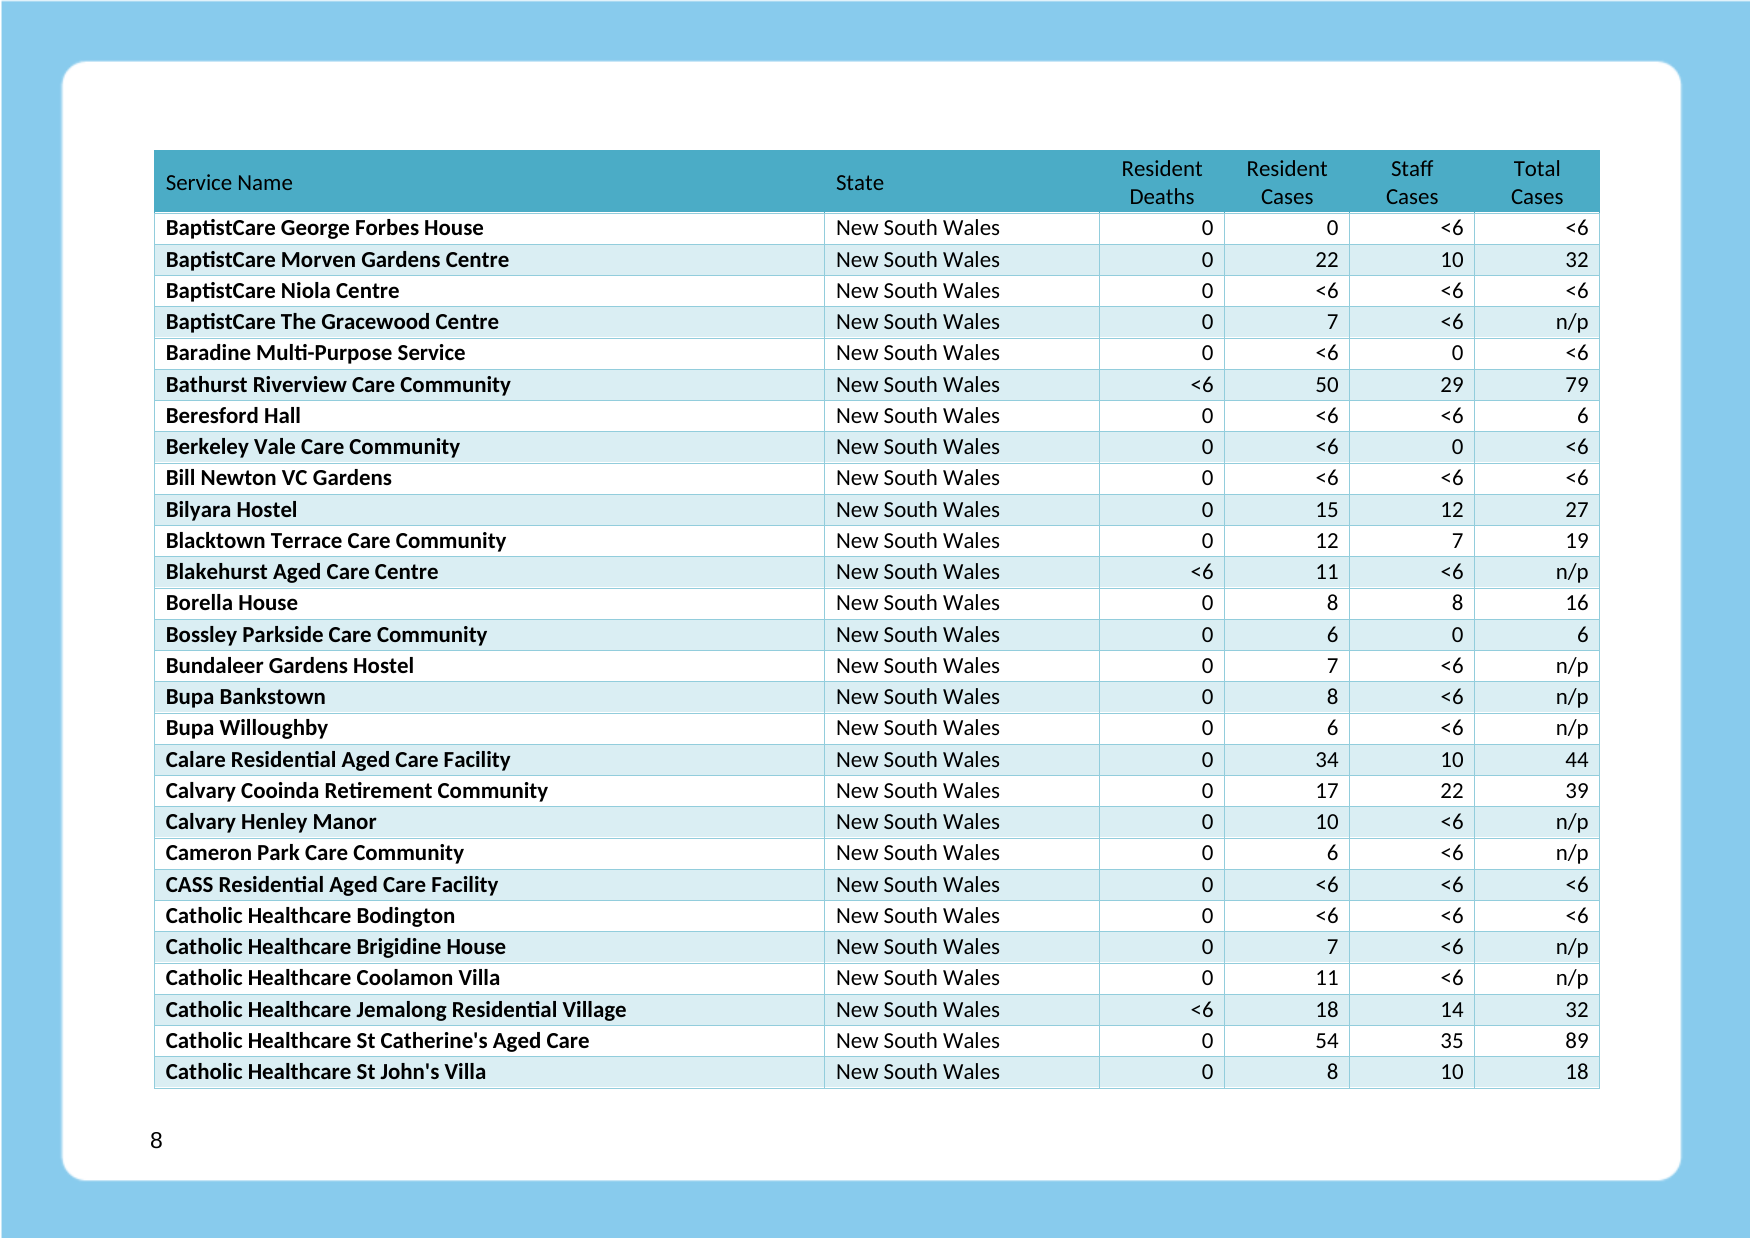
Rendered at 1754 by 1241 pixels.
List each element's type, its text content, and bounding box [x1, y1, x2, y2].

table_cell 0 [1100, 276, 1224, 306]
table_cell 8 [1225, 682, 1349, 712]
table_cell New South Wales [825, 370, 1099, 400]
table_cell <6 [1225, 870, 1349, 900]
table_cell New South Wales [825, 589, 1099, 619]
table_cell Borella House [155, 589, 824, 619]
table_cell New South Wales [825, 995, 1099, 1025]
table_cell 0 [1100, 964, 1224, 994]
table_cell 17 [1225, 776, 1349, 806]
table_cell New South Wales [825, 1026, 1099, 1056]
table_cell <6 [1350, 714, 1474, 744]
table_cell n/p [1475, 714, 1599, 744]
table_cell 0 [1100, 464, 1224, 494]
table_cell n/p [1475, 964, 1599, 994]
table_cell 18 [1475, 1057, 1599, 1087]
table_cell n/p [1475, 682, 1599, 712]
table_header Staff Cases [1350, 151, 1474, 212]
table_cell <6 [1475, 464, 1599, 494]
table_cell Beresford Hall [155, 401, 824, 431]
table_cell 0 [1100, 714, 1224, 744]
table_cell Bupa Willoughby [155, 714, 824, 744]
table_cell 50 [1225, 370, 1349, 400]
table_cell <6 [1350, 401, 1474, 431]
picture [3, 2, 1750, 1238]
table_cell Calare Residential Aged Care Facility [155, 745, 824, 775]
table_cell New South Wales [825, 307, 1099, 337]
table_cell 0 [1100, 589, 1224, 619]
table_cell <6 [1475, 339, 1599, 369]
table_cell <6 [1100, 995, 1224, 1025]
table_cell <6 [1475, 276, 1599, 306]
table_cell 8 [1225, 589, 1349, 619]
table_cell n/p [1475, 839, 1599, 869]
table_cell Baradine Multi-Purpose Service [155, 339, 824, 369]
table_cell 8 [1350, 589, 1474, 619]
table_cell 12 [1225, 526, 1349, 556]
table_cell BaptistCare Morven Gardens Centre [155, 245, 824, 275]
table_cell New South Wales [825, 401, 1099, 431]
table_cell 10 [1350, 745, 1474, 775]
table_cell <6 [1225, 339, 1349, 369]
table_cell Bathurst Riverview Care Community [155, 370, 824, 400]
table_cell Bundaleer Gardens Hostel [155, 651, 824, 681]
table_cell Bill Newton VC Gardens [155, 464, 824, 494]
table_cell 35 [1350, 1026, 1474, 1056]
table_cell <6 [1100, 370, 1224, 400]
table_cell 15 [1225, 495, 1349, 525]
table_cell <6 [1350, 276, 1474, 306]
table_cell New South Wales [825, 745, 1099, 775]
table_cell 6 [1475, 401, 1599, 431]
table_cell <6 [1350, 964, 1474, 994]
table_cell 11 [1225, 964, 1349, 994]
table_cell Catholic Healthcare Brigidine House [155, 932, 824, 962]
table_cell 19 [1475, 526, 1599, 556]
table_cell n/p [1475, 807, 1599, 837]
table_cell 0 [1100, 620, 1224, 650]
table_cell New South Wales [825, 620, 1099, 650]
table_cell 0 [1100, 651, 1224, 681]
table_cell 89 [1475, 1026, 1599, 1056]
table_cell 0 [1100, 307, 1224, 337]
table_cell <6 [1475, 870, 1599, 900]
table_cell Cameron Park Care Community [155, 839, 824, 869]
table_header Resident Cases [1225, 151, 1349, 212]
table_cell 0 [1100, 1026, 1224, 1056]
table_cell <6 [1225, 401, 1349, 431]
table_cell 0 [1100, 339, 1224, 369]
table_cell 0 [1100, 932, 1224, 962]
table_cell Catholic Healthcare St John's Villa [155, 1057, 824, 1087]
table_cell Catholic Healthcare St Catherine's Aged Care [155, 1026, 824, 1056]
table_cell 7 [1350, 526, 1474, 556]
table_cell New South Wales [825, 932, 1099, 962]
table_cell 7 [1225, 932, 1349, 962]
table_cell <6 [1100, 557, 1224, 587]
table_cell Bupa Bankstown [155, 682, 824, 712]
table_cell New South Wales [825, 245, 1099, 275]
table_cell 0 [1100, 839, 1224, 869]
table_cell 54 [1225, 1026, 1349, 1056]
table_cell New South Wales [825, 526, 1099, 556]
table_cell <6 [1225, 276, 1349, 306]
table_cell 0 [1350, 432, 1474, 462]
table_cell <6 [1350, 682, 1474, 712]
table_cell 0 [1100, 432, 1224, 462]
table_cell CASS Residential Aged Care Facility [155, 870, 824, 900]
table_cell 0 [1350, 620, 1474, 650]
table_cell 29 [1350, 370, 1474, 400]
table_cell 11 [1225, 557, 1349, 587]
table_cell New South Wales [825, 495, 1099, 525]
table_cell BaptistCare George Forbes House [155, 214, 824, 244]
table_cell 7 [1225, 307, 1349, 337]
table_cell <6 [1225, 432, 1349, 462]
table_header Resident Deaths [1100, 151, 1224, 212]
table_cell New South Wales [825, 839, 1099, 869]
table_cell <6 [1350, 901, 1474, 931]
table_cell New South Wales [825, 901, 1099, 931]
table_cell <6 [1350, 839, 1474, 869]
table_cell <6 [1225, 464, 1349, 494]
table_cell 0 [1100, 807, 1224, 837]
table_cell BaptistCare Niola Centre [155, 276, 824, 306]
table_cell 39 [1475, 776, 1599, 806]
table_cell 0 [1100, 526, 1224, 556]
table_cell New South Wales [825, 557, 1099, 587]
table_cell 0 [1100, 870, 1224, 900]
table_cell 0 [1225, 214, 1349, 244]
table_cell <6 [1350, 651, 1474, 681]
table_cell 0 [1100, 245, 1224, 275]
table_cell 10 [1350, 245, 1474, 275]
table_cell New South Wales [825, 464, 1099, 494]
table_cell 0 [1350, 339, 1474, 369]
table_cell 12 [1350, 495, 1474, 525]
table_cell Bossley Parkside Care Community [155, 620, 824, 650]
table_cell <6 [1225, 901, 1349, 931]
table_cell 0 [1100, 401, 1224, 431]
table_cell n/p [1475, 651, 1599, 681]
table_cell New South Wales [825, 214, 1099, 244]
table_cell Catholic Healthcare Jemalong Residential Village [155, 995, 824, 1025]
table_cell <6 [1350, 214, 1474, 244]
table_cell Blakehurst Aged Care Centre [155, 557, 824, 587]
table_cell 16 [1475, 589, 1599, 619]
table_cell New South Wales [825, 776, 1099, 806]
table_cell <6 [1475, 432, 1599, 462]
table_cell <6 [1350, 307, 1474, 337]
table_cell 0 [1100, 745, 1224, 775]
table_cell New South Wales [825, 682, 1099, 712]
table_cell 0 [1100, 1057, 1224, 1087]
table_cell 34 [1225, 745, 1349, 775]
table_cell 0 [1100, 495, 1224, 525]
table_cell 10 [1350, 1057, 1474, 1087]
table_cell 22 [1225, 245, 1349, 275]
table_cell New South Wales [825, 714, 1099, 744]
table_cell 27 [1475, 495, 1599, 525]
table_cell 10 [1225, 807, 1349, 837]
table_cell 18 [1225, 995, 1349, 1025]
table_cell 44 [1475, 745, 1599, 775]
table_cell New South Wales [825, 1057, 1099, 1087]
table_cell 0 [1100, 214, 1224, 244]
table_cell <6 [1350, 464, 1474, 494]
table_cell New South Wales [825, 964, 1099, 994]
table_cell <6 [1350, 870, 1474, 900]
table_cell New South Wales [825, 870, 1099, 900]
table_cell 0 [1100, 901, 1224, 931]
table_cell Calvary Henley Manor [155, 807, 824, 837]
table_cell 79 [1475, 370, 1599, 400]
table_cell Blacktown Terrace Care Community [155, 526, 824, 556]
table_cell <6 [1350, 557, 1474, 587]
table_cell n/p [1475, 557, 1599, 587]
table_cell 22 [1350, 776, 1474, 806]
table_cell 7 [1225, 651, 1349, 681]
table_cell Bilyara Hostel [155, 495, 824, 525]
table_cell 0 [1100, 682, 1224, 712]
table_cell <6 [1475, 901, 1599, 931]
table_cell New South Wales [825, 432, 1099, 462]
table_cell 6 [1225, 620, 1349, 650]
table_cell New South Wales [825, 807, 1099, 837]
table_cell New South Wales [825, 276, 1099, 306]
table_cell 6 [1475, 620, 1599, 650]
table_cell 32 [1475, 995, 1599, 1025]
table_header State [825, 151, 1099, 212]
table_cell Calvary Cooinda Retirement Community [155, 776, 824, 806]
table_cell 6 [1225, 839, 1349, 869]
table_header Total Cases [1475, 151, 1599, 212]
table_cell Berkeley Vale Care Community [155, 432, 824, 462]
table_cell New South Wales [825, 651, 1099, 681]
table_cell <6 [1475, 214, 1599, 244]
table_cell <6 [1350, 932, 1474, 962]
table_cell BaptistCare The Gracewood Centre [155, 307, 824, 337]
table_cell New South Wales [825, 339, 1099, 369]
table_cell Catholic Healthcare Bodington [155, 901, 824, 931]
table_cell 32 [1475, 245, 1599, 275]
table_cell n/p [1475, 307, 1599, 337]
table_cell Catholic Healthcare Coolamon Villa [155, 964, 824, 994]
table_cell 0 [1100, 776, 1224, 806]
table_cell 8 [1225, 1057, 1349, 1087]
table_cell n/p [1475, 932, 1599, 962]
table_header Service Name [155, 151, 824, 212]
table_cell <6 [1350, 807, 1474, 837]
table_cell 6 [1225, 714, 1349, 744]
table_cell 14 [1350, 995, 1474, 1025]
